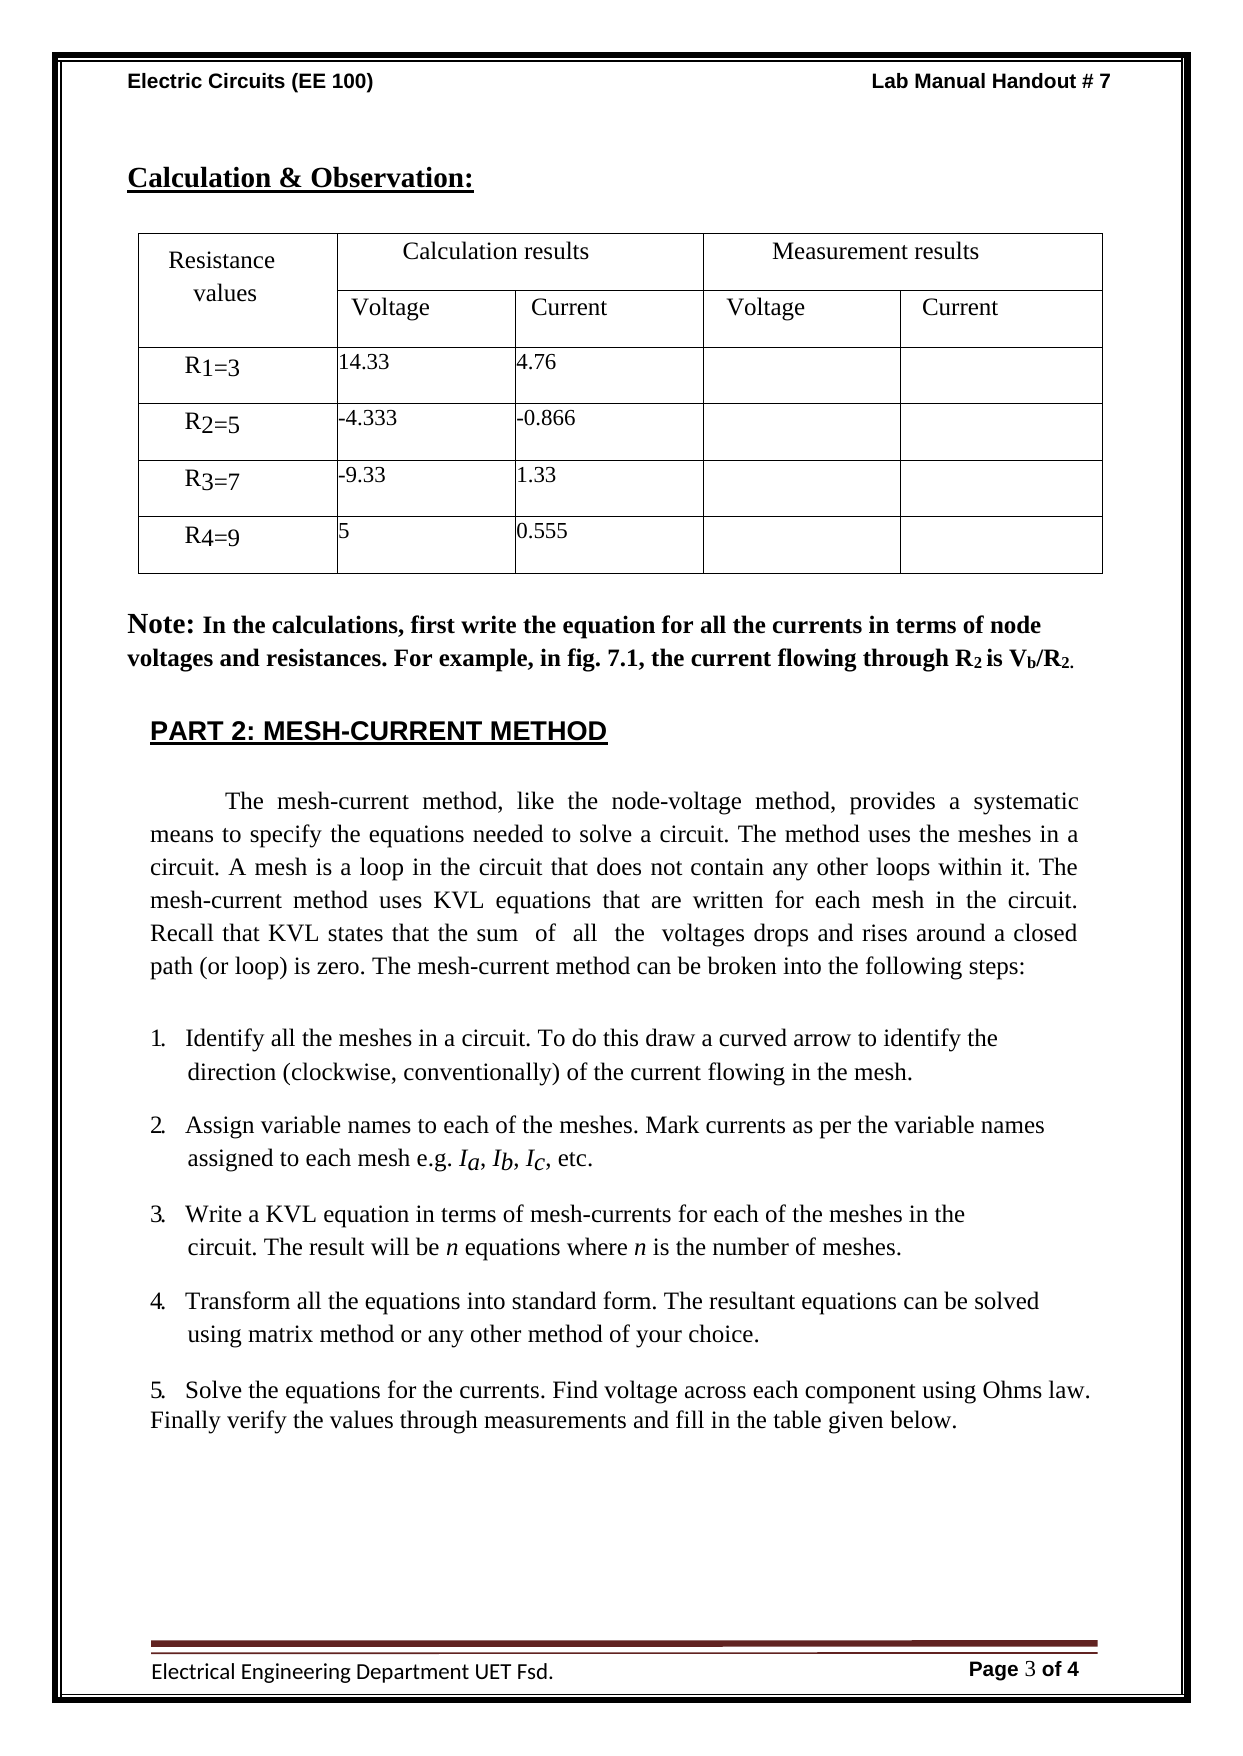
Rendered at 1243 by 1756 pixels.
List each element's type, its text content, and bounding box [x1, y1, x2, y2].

table_cell [901, 461, 1102, 516]
table_cell R1=3 [139, 348, 337, 403]
table_cell 5 [338, 517, 515, 573]
list Write a KVL equation in terms of mesh-currents for each of the meshes in the circuit. The result will be n equations where n is the number of meshes. [150, 1199, 1005, 1261]
text PART 2: MESH-CURRENT METHOD [150, 715, 1128, 746]
table_cell [901, 348, 1102, 403]
table_cell R2=5 [139, 404, 337, 460]
table_cell Current [516, 291, 703, 347]
table_header Calculation results [338, 234, 703, 290]
table_cell R3=7 [139, 461, 337, 516]
table_cell -9.33 [338, 461, 515, 516]
table_cell Voltage [704, 291, 900, 347]
table_cell [901, 517, 1102, 573]
table_cell -0.866 [516, 404, 703, 460]
table_cell -4.333 [338, 404, 515, 460]
table_cell [704, 517, 900, 573]
table_cell Current [901, 291, 1102, 347]
table_cell Voltage [338, 291, 515, 347]
list Solve the equations for the currents. Find voltage across each component using Ohms law. Finally verify the values through measurements and fill in the table given below. [150, 1375, 1092, 1434]
table_header Measurement results [704, 234, 1102, 290]
table_cell [704, 461, 900, 516]
list Assign variable names to each of the meshes. Mark currents as per the variable names assigned to each mesh e.g. Ia, Ib, Ic, etc. [150, 1111, 1074, 1176]
table_cell 0.555 [516, 517, 703, 573]
subtitle Note: In the calculations, first write the equation for all the currents in terms of node voltages and resistances. For example, in fig. 7.1, the current flowing through R2 is Vb/R2. [127, 606, 1076, 674]
table_cell 14.33 [338, 348, 515, 403]
table_cell R4=9 [139, 517, 337, 573]
subtitle Calculation & Observation: [127, 160, 1128, 194]
table_cell [901, 404, 1102, 460]
table_cell 1.33 [516, 461, 703, 516]
list Transform all the equations into standard form. The resultant equations can be solved using matrix method or any other method of your choice. [150, 1286, 1076, 1347]
text The mesh-current method, like the node-voltage method, provides a systematic means to specify the equations needed to solve a circuit. The method uses the meshes in a circuit. A mesh is a loop in the circuit that does not contain any other loops within it. The mesh-current method uses KVL equations that are written for each mesh in the circuit. Recall that KVL states that the sum of all the voltages drops and rises around a closed path (or loop) is zero. The mesh-current method can be broken into the following steps: [150, 786, 1080, 980]
table_header Resistance values [139, 234, 337, 347]
table_cell 4.76 [516, 348, 703, 403]
table_cell [704, 404, 900, 460]
table_cell [704, 348, 900, 403]
list Identify all the meshes in a circuit. To do this draw a curved arrow to identify the direction (clockwise, conventionally) of the current flowing in the mesh. [150, 1023, 1003, 1085]
